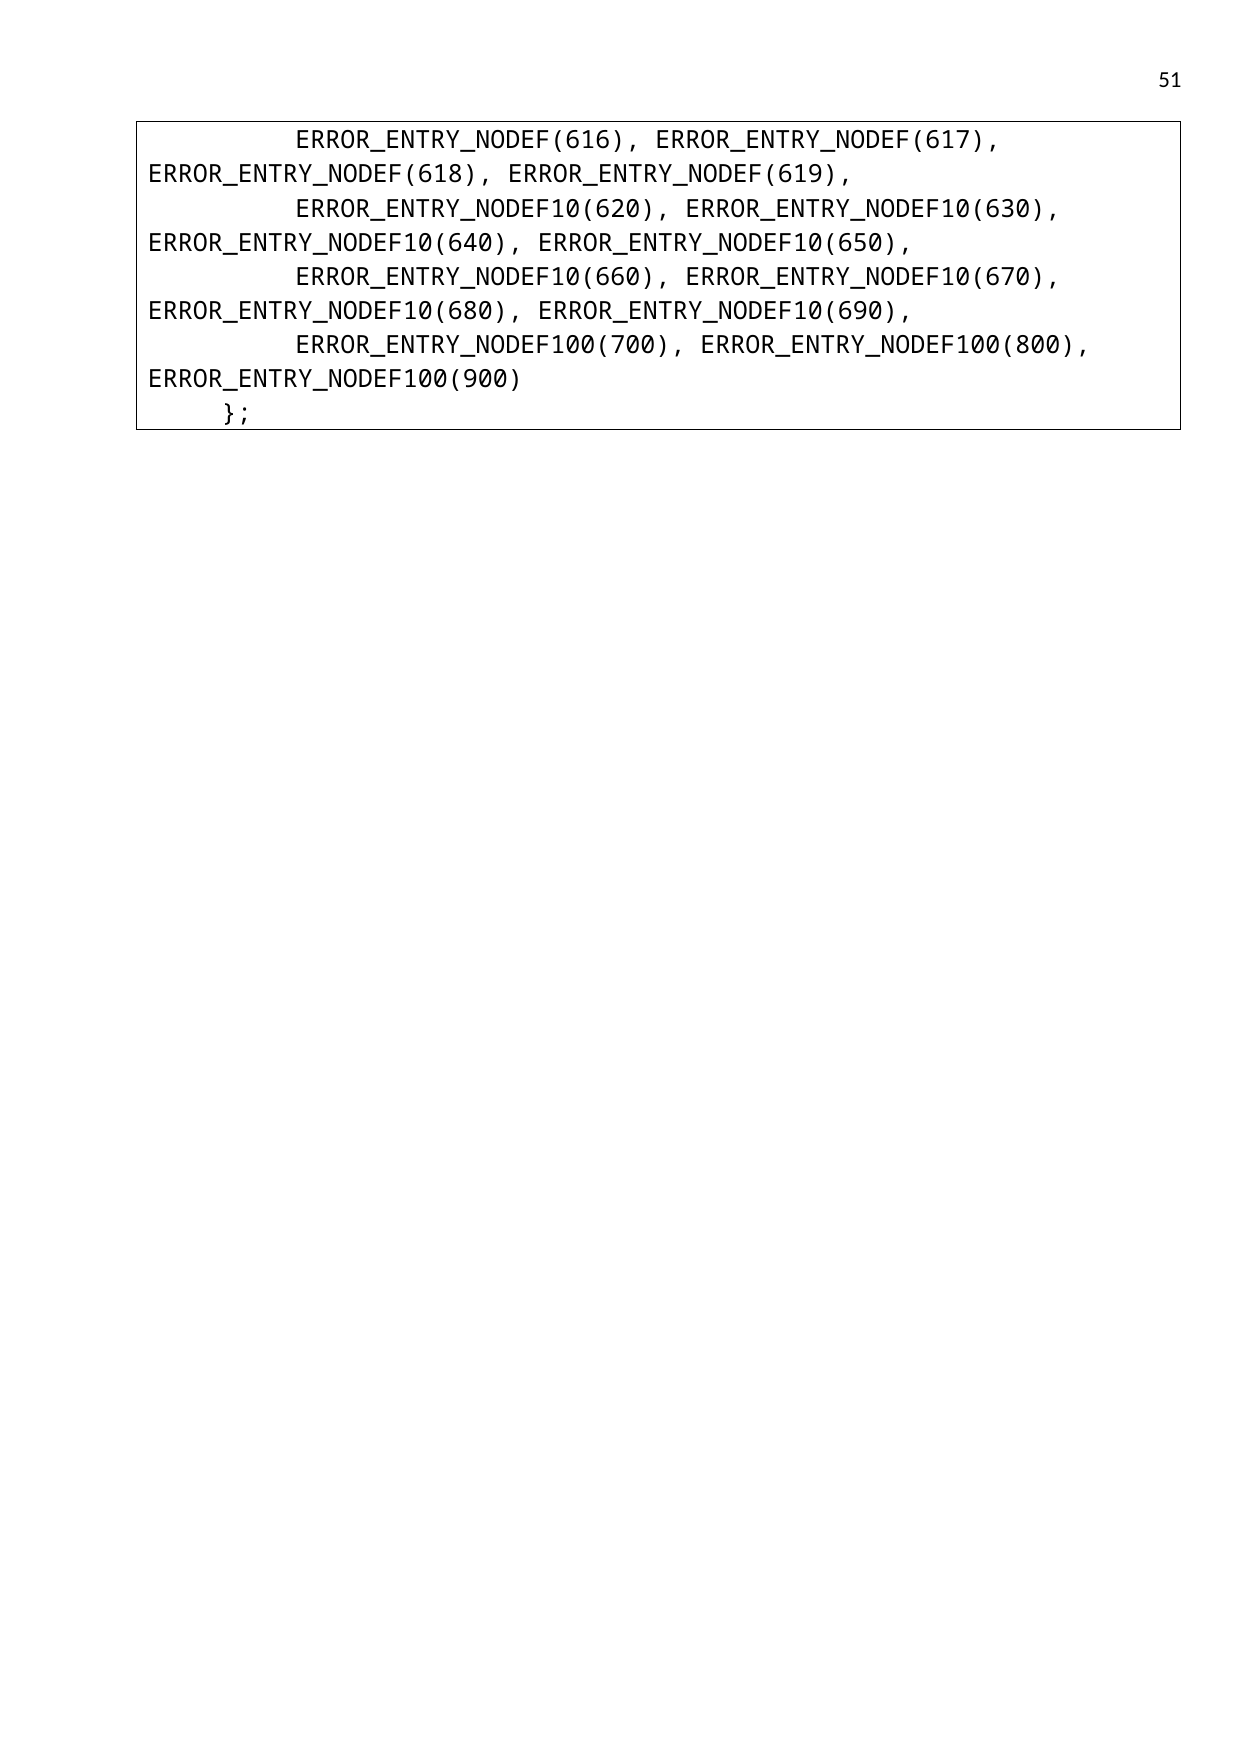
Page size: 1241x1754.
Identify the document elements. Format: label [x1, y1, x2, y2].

table_header [137, 122, 1180, 429]
